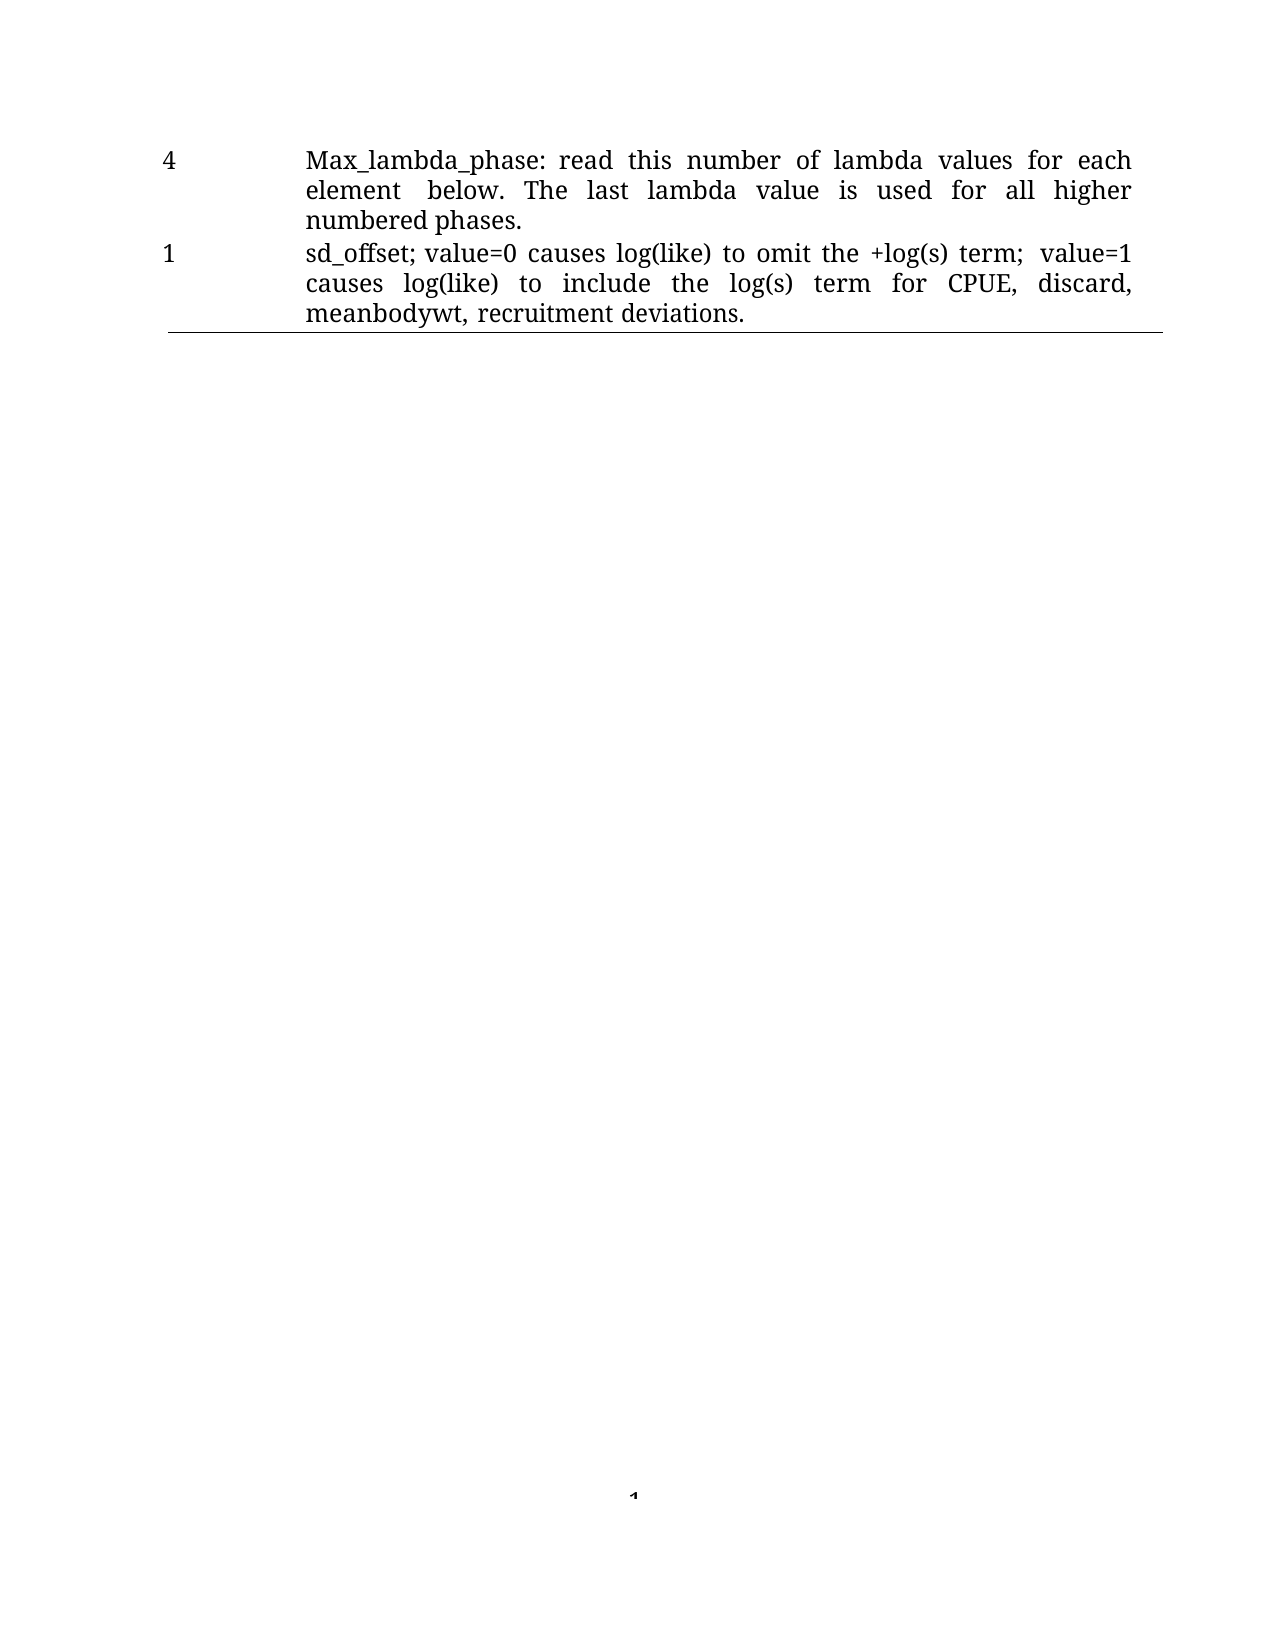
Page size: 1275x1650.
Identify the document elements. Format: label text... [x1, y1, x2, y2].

text 4 Max_lambda_phase: read this number of lambda values for each element below. The last lambda value is used for all higher numbered phases. [162, 146, 1132, 236]
text 1 sd_offset; value=0 causes log(like) to omit the +log(s) term; value=1 causes log(like) to include the log(s) term for CPUE, discard, meanbodywt, recruitment deviations. [162, 239, 1132, 329]
